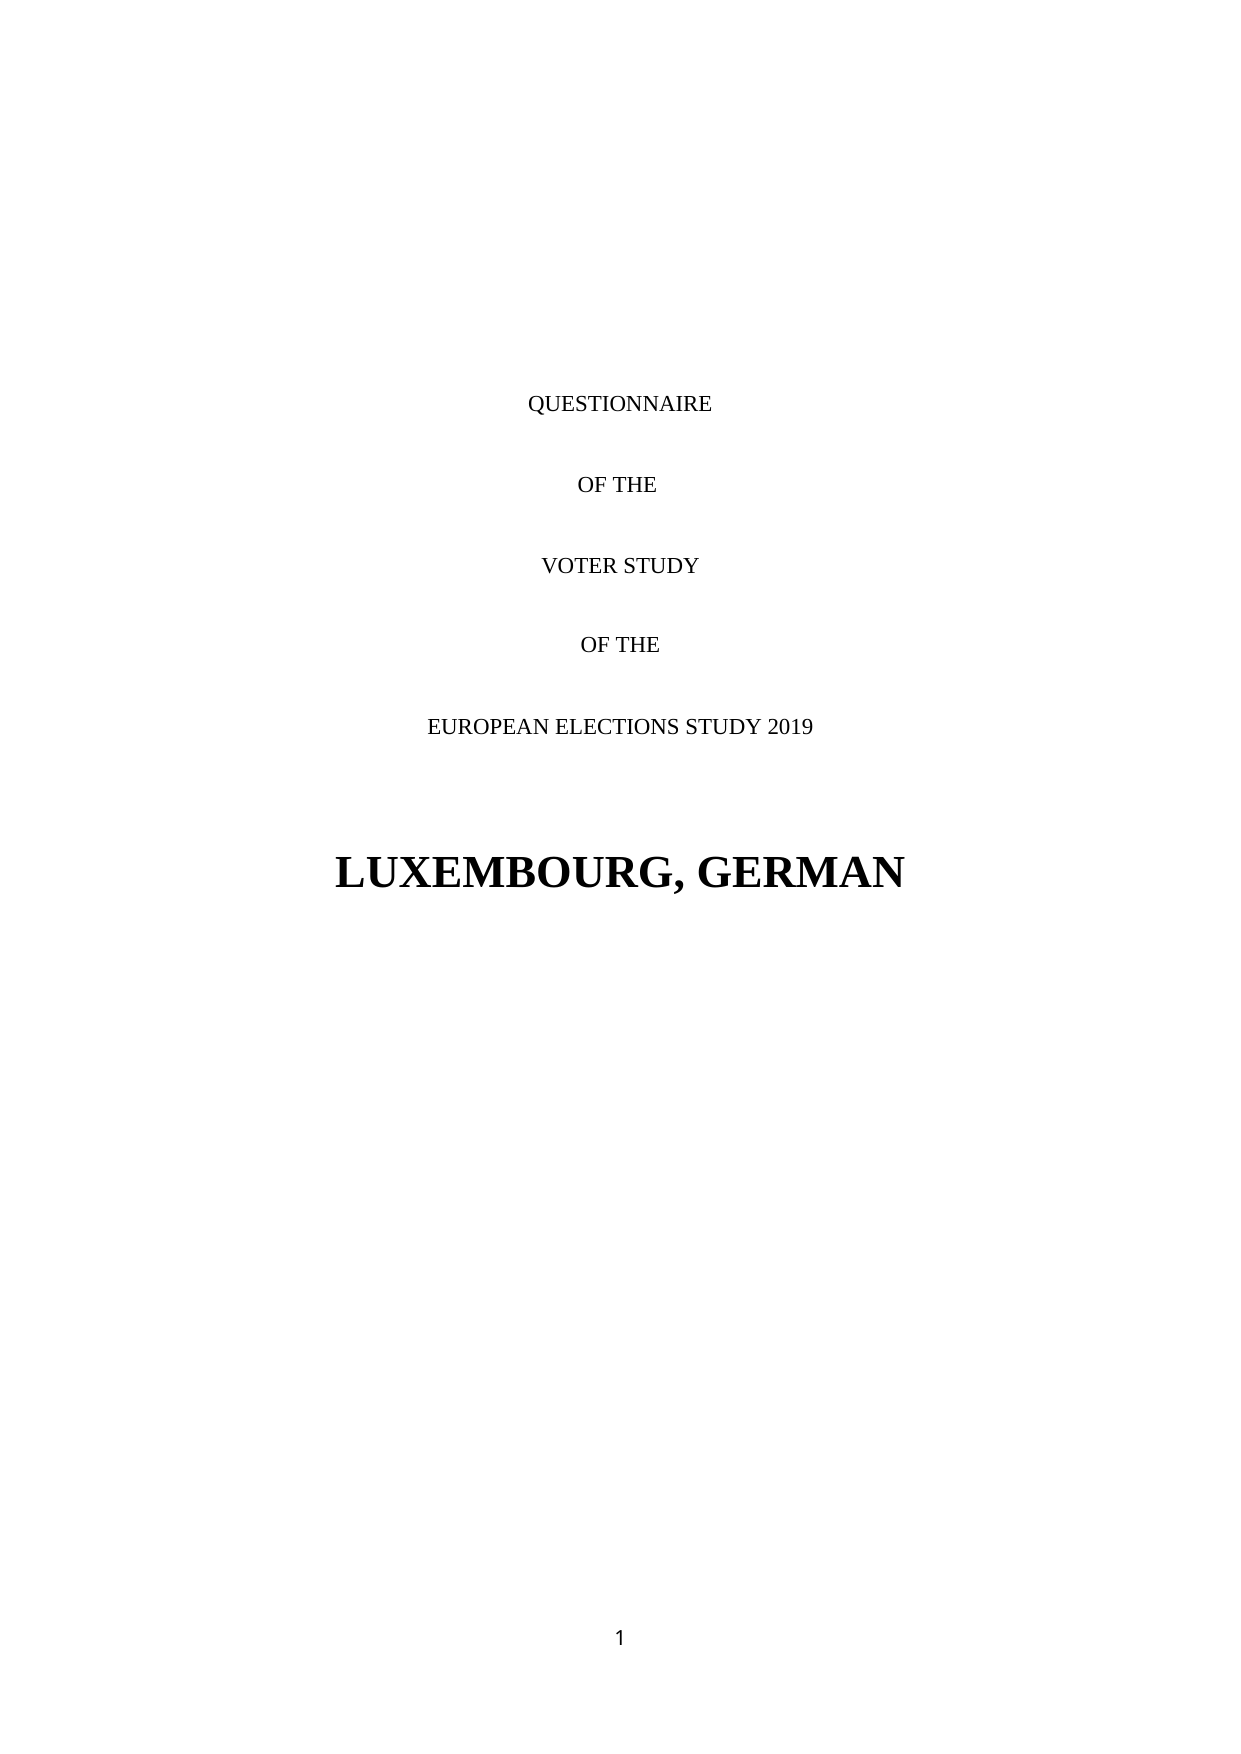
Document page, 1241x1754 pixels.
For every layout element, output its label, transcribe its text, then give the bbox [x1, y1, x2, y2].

text Voter Study [148, 552, 1093, 579]
text Luxembourg, German [148, 845, 1093, 897]
text of the [148, 632, 1093, 687]
text Questionnaire [148, 389, 1093, 445]
text OF THE [148, 471, 1093, 526]
text European Elections Study 2019 [148, 713, 1093, 739]
